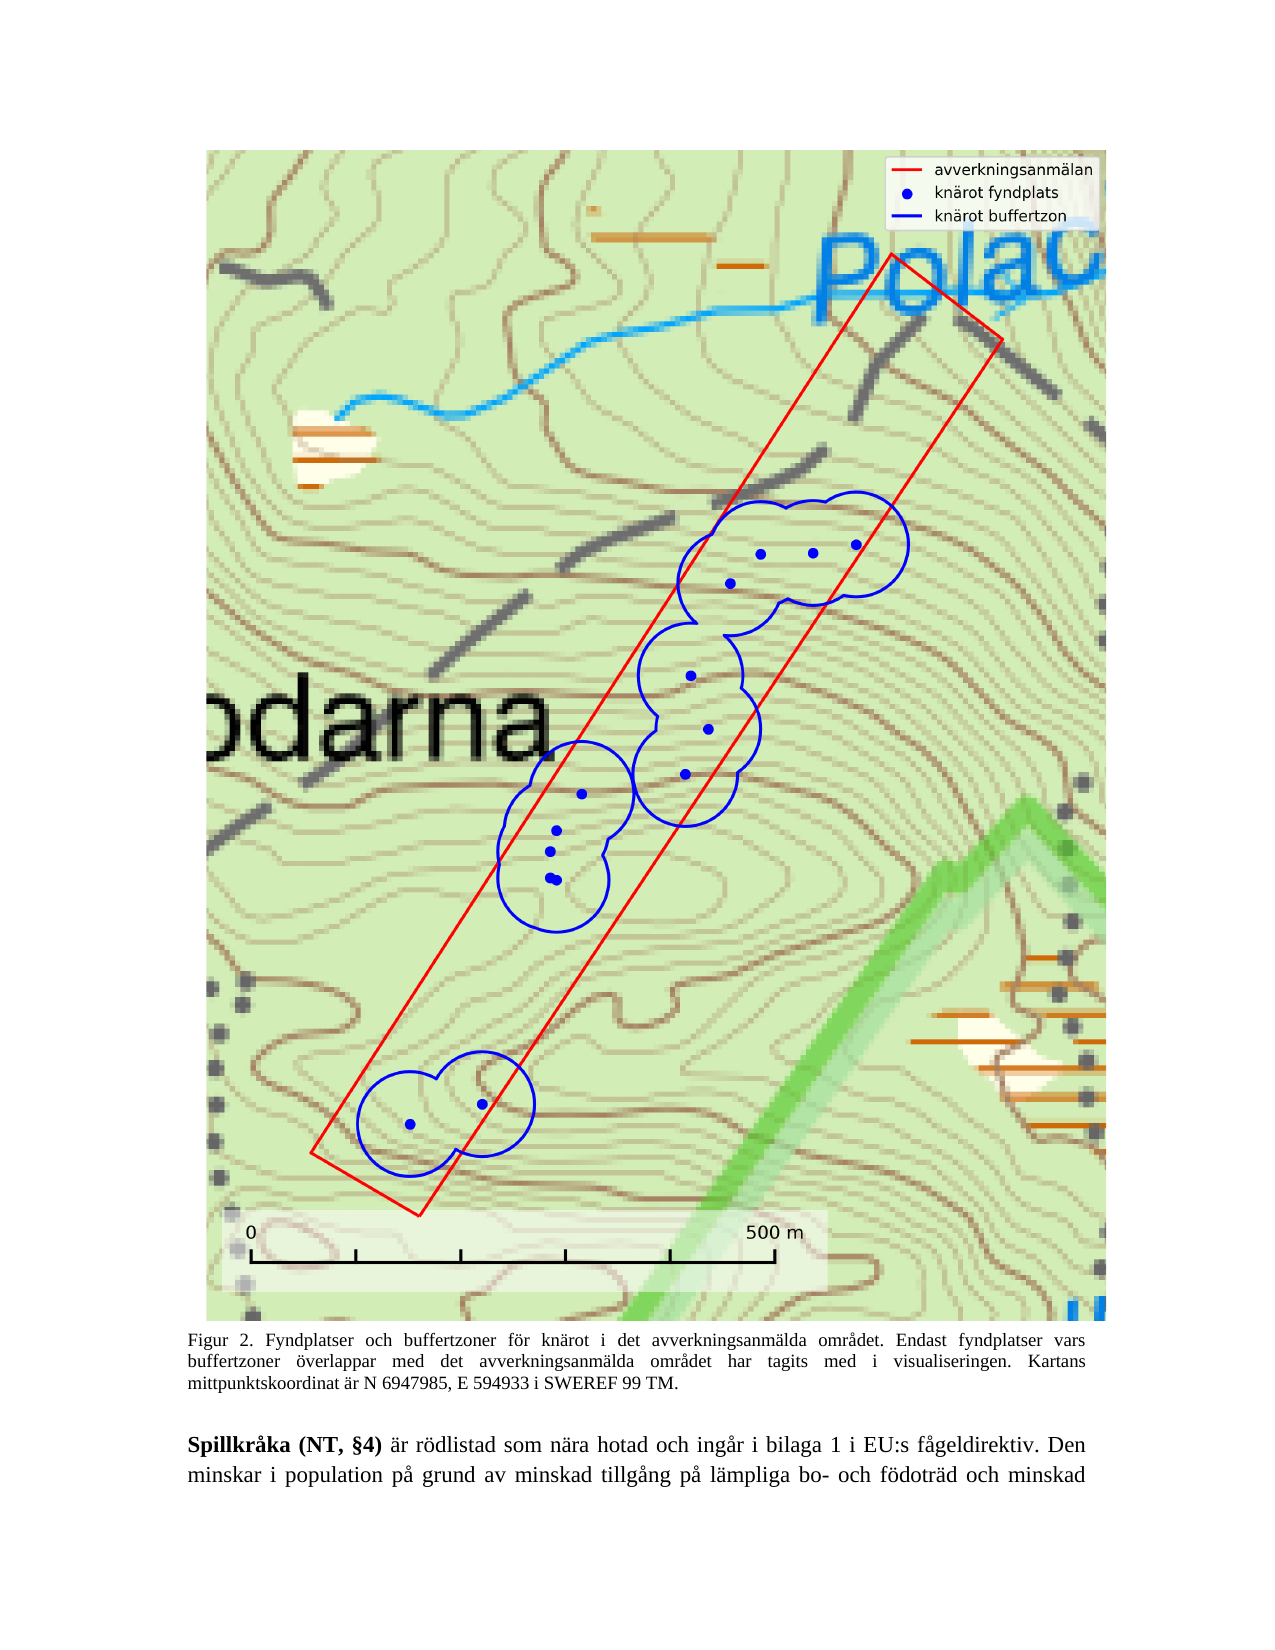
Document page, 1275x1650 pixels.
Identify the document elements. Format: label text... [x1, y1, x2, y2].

text Figur 2. Fyndplatser och buffertzoner för knärot i det avverkningsanmälda området. Endast fyndplatser vars buffertzoner överlappar med det avverkningsanmälda området har tagits med i visualiseringen. Kartans mittpunktskoordinat är N 6947985, E 594933 i SWEREF 99 TM. [187, 1328, 1087, 1393]
picture [206, 150, 1107, 1321]
